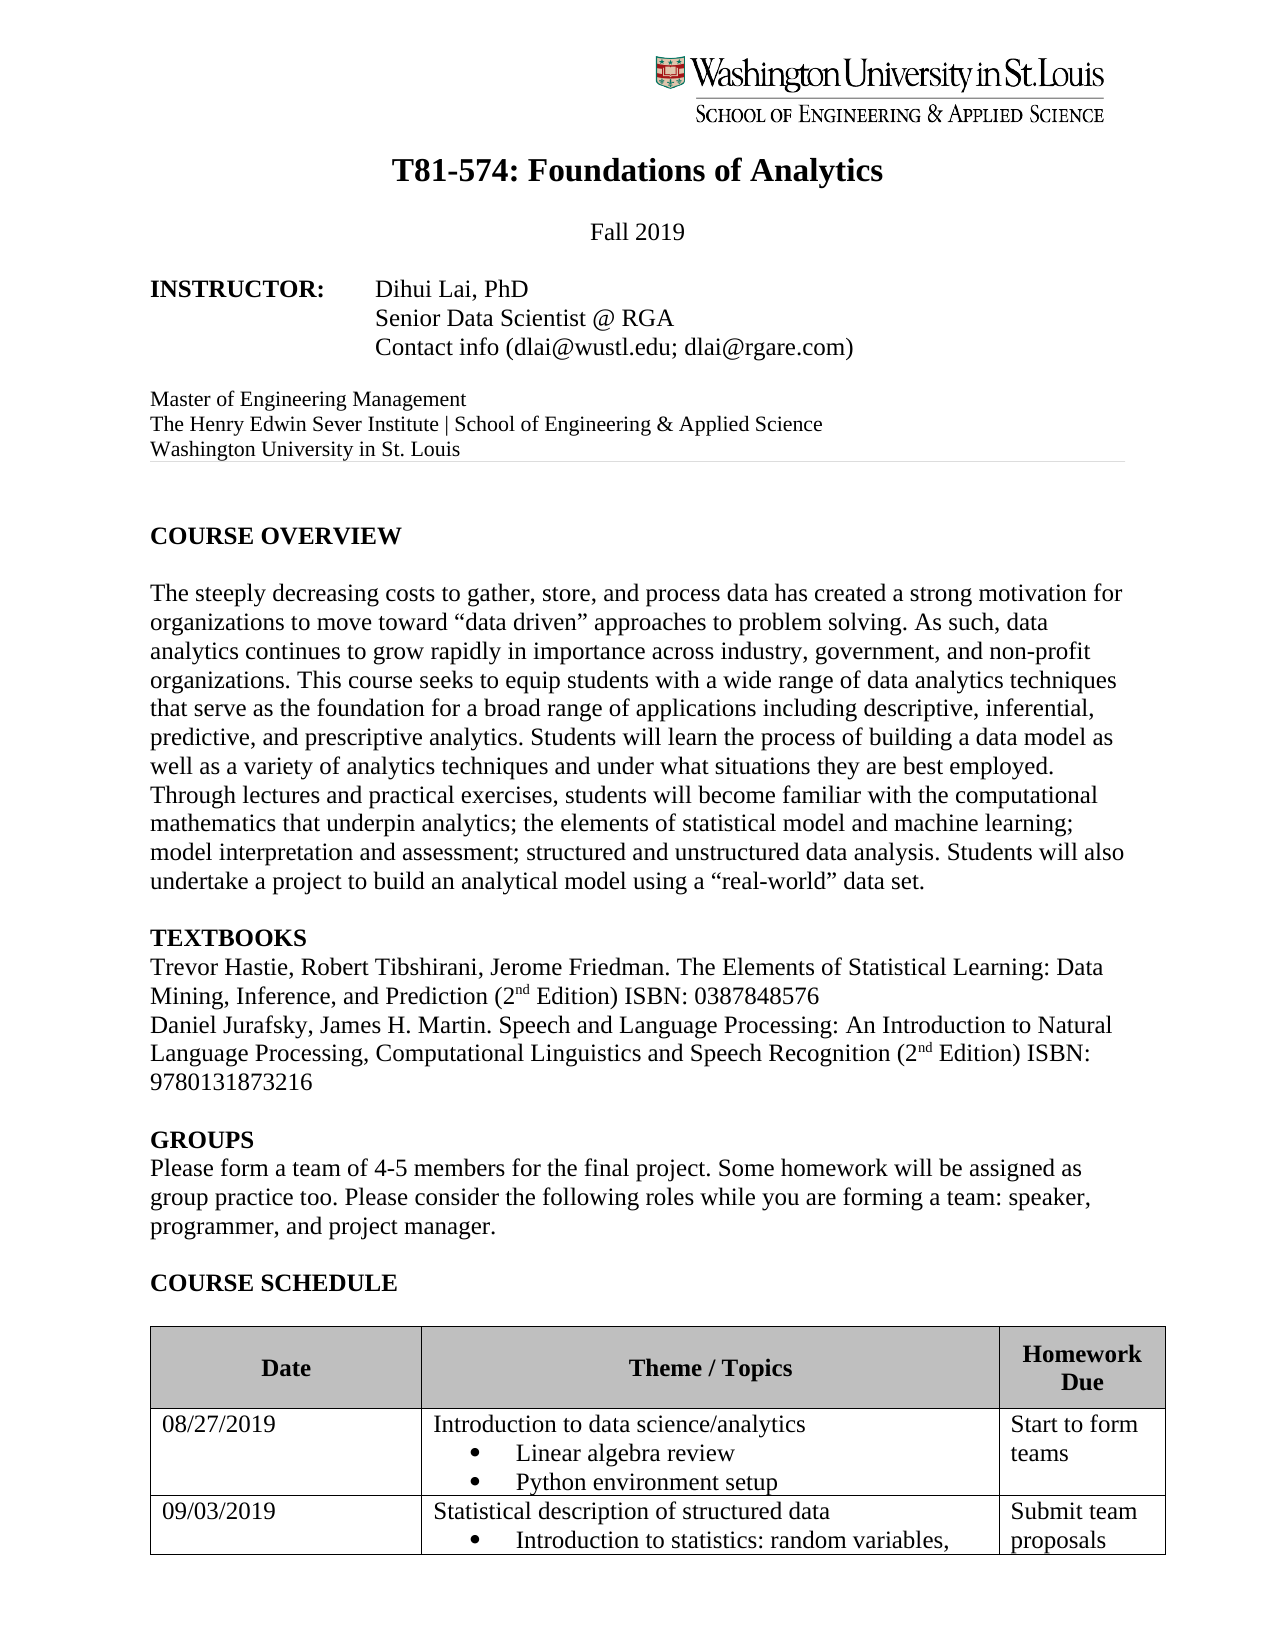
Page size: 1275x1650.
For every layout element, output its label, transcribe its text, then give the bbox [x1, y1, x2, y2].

text GROUPS [150, 1125, 1125, 1153]
text Please form a team of 4-5 members for the final project. Some homework will be assigned as group practice too. Please consider the following roles while you are forming a team: speaker, programmer, and project manager. [150, 1153, 1125, 1240]
text COURSE SCHEDULE [150, 1268, 1125, 1297]
table_header Homework Due [1000, 1327, 1165, 1408]
text Washington University in St. Louis [150, 436, 1125, 461]
text Master of Engineering Management [150, 386, 1125, 411]
text Daniel Jurafsky, James H. Martin. Speech and Language Processing: An Introduction to Natural Language Processing, Computational Linguistics and Speech Recognition (2nd Edition) ISBN: 9780131873216 [150, 1010, 1125, 1096]
table_cell Introduction to data science/analytics Linear algebra review Python environment setup [422, 1409, 999, 1495]
text The steeply decreasing costs to gather, store, and process data has created a strong motivation for organizations to move toward “data driven” approaches to problem solving. As such, data analytics continues to grow rapidly in importance across industry, government, and non-profit organizations. This course seeks to equip students with a wide range of data analytics techniques that serve as the foundation for a broad range of applications including descriptive, inferential, predictive, and prescriptive analytics. Students will learn the process of building a data model as well as a variety of analytics techniques and under what situations they are best employed. Through lectures and practical exercises, students will become familiar with the computational mathematics that underpin analytics; the elements of statistical model and machine learning; model interpretation and assessment; structured and unstructured data analysis. Students will also undertake a project to build an analytical model using a “real-world” data set. [150, 578, 1125, 895]
text COURSE OVERVIEW [150, 521, 1125, 550]
text T81-574: Foundations of Analytics [150, 150, 1125, 188]
text TEXTBOOKS [150, 923, 1125, 952]
table_cell Submit team proposals [1000, 1496, 1165, 1554]
table_header Date [151, 1327, 421, 1408]
table_header Theme / Topics [422, 1327, 999, 1408]
table_cell 09/03/2019 [151, 1496, 421, 1554]
text INSTRUCTOR: Dihui Lai, PhD [150, 274, 1125, 303]
table_cell Start to form teams [1000, 1409, 1165, 1495]
table_cell 08/27/2019 [151, 1409, 421, 1495]
picture [633, 30, 1125, 149]
text Senior Data Scientist @ RGA [300, 303, 1125, 332]
text The Henry Edwin Sever Institute | School of Engineering & Applied Science [150, 411, 1125, 436]
text Contact info (dlai@wustl.edu; dlai@rgare.com) [300, 332, 1125, 361]
text Trevor Hastie, Robert Tibshirani, Jerome Friedman. The Elements of Statistical Learning: Data Mining, Inference, and Prediction (2nd Edition) ISBN: 0387848576 [150, 952, 1125, 1010]
text Fall 2019 [150, 217, 1125, 246]
